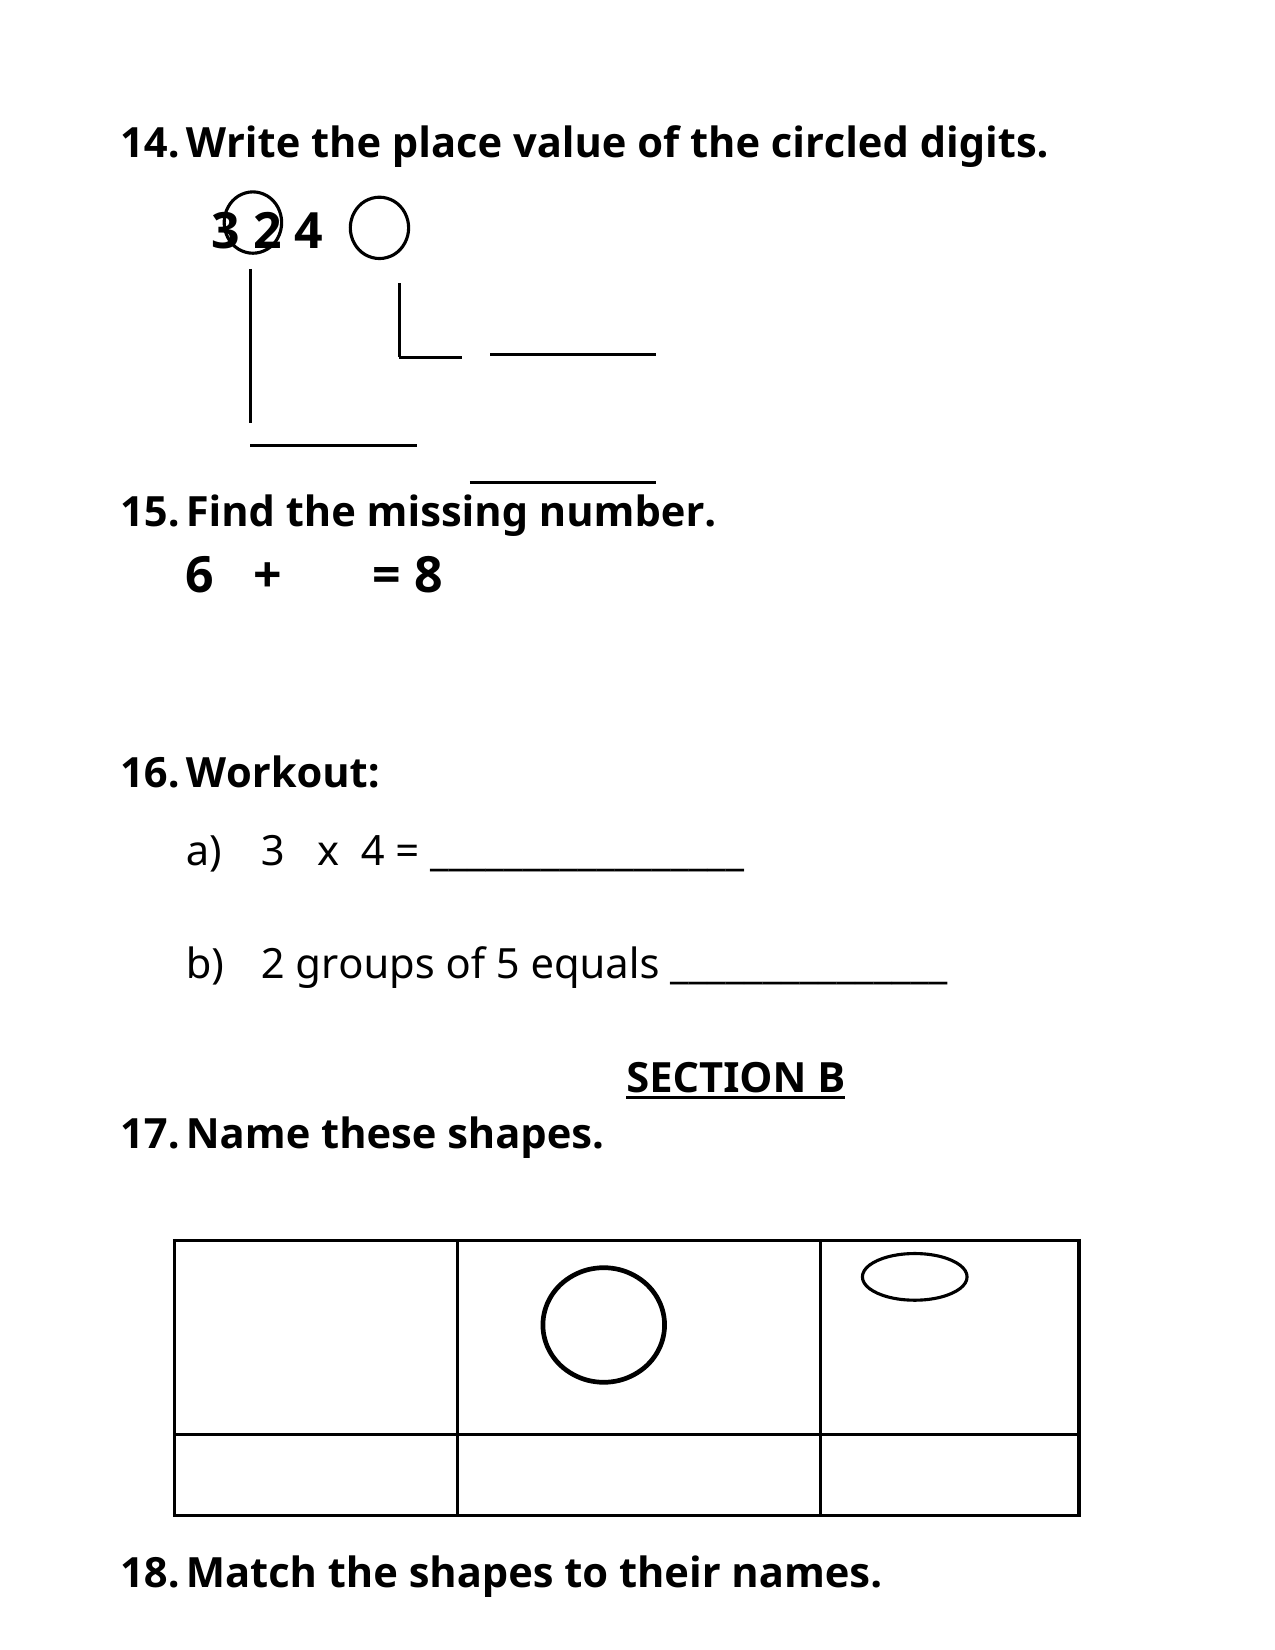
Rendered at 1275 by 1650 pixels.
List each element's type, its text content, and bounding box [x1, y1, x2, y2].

table_header [176, 1242, 456, 1433]
text 6 + = 8 [186, 538, 1211, 607]
list Name these shapes. [120, 1104, 1211, 1161]
table_cell [822, 1436, 1077, 1514]
table_header [822, 1242, 1077, 1433]
table_cell [459, 1436, 819, 1514]
list SECTION B [261, 1048, 1211, 1104]
list 2 groups of 5 equals _______________ [186, 934, 1211, 991]
list Find the missing number. [120, 482, 1211, 538]
table_header [459, 1242, 819, 1433]
list Write the place value of the circled digits. [120, 113, 1211, 169]
list Match the shapes to their names. [120, 1542, 1211, 1599]
list 3 x 4 = _________________ [186, 821, 1211, 877]
table_cell [176, 1436, 456, 1514]
text 3 2 4 [186, 195, 1211, 263]
list Workout: [120, 743, 1211, 800]
